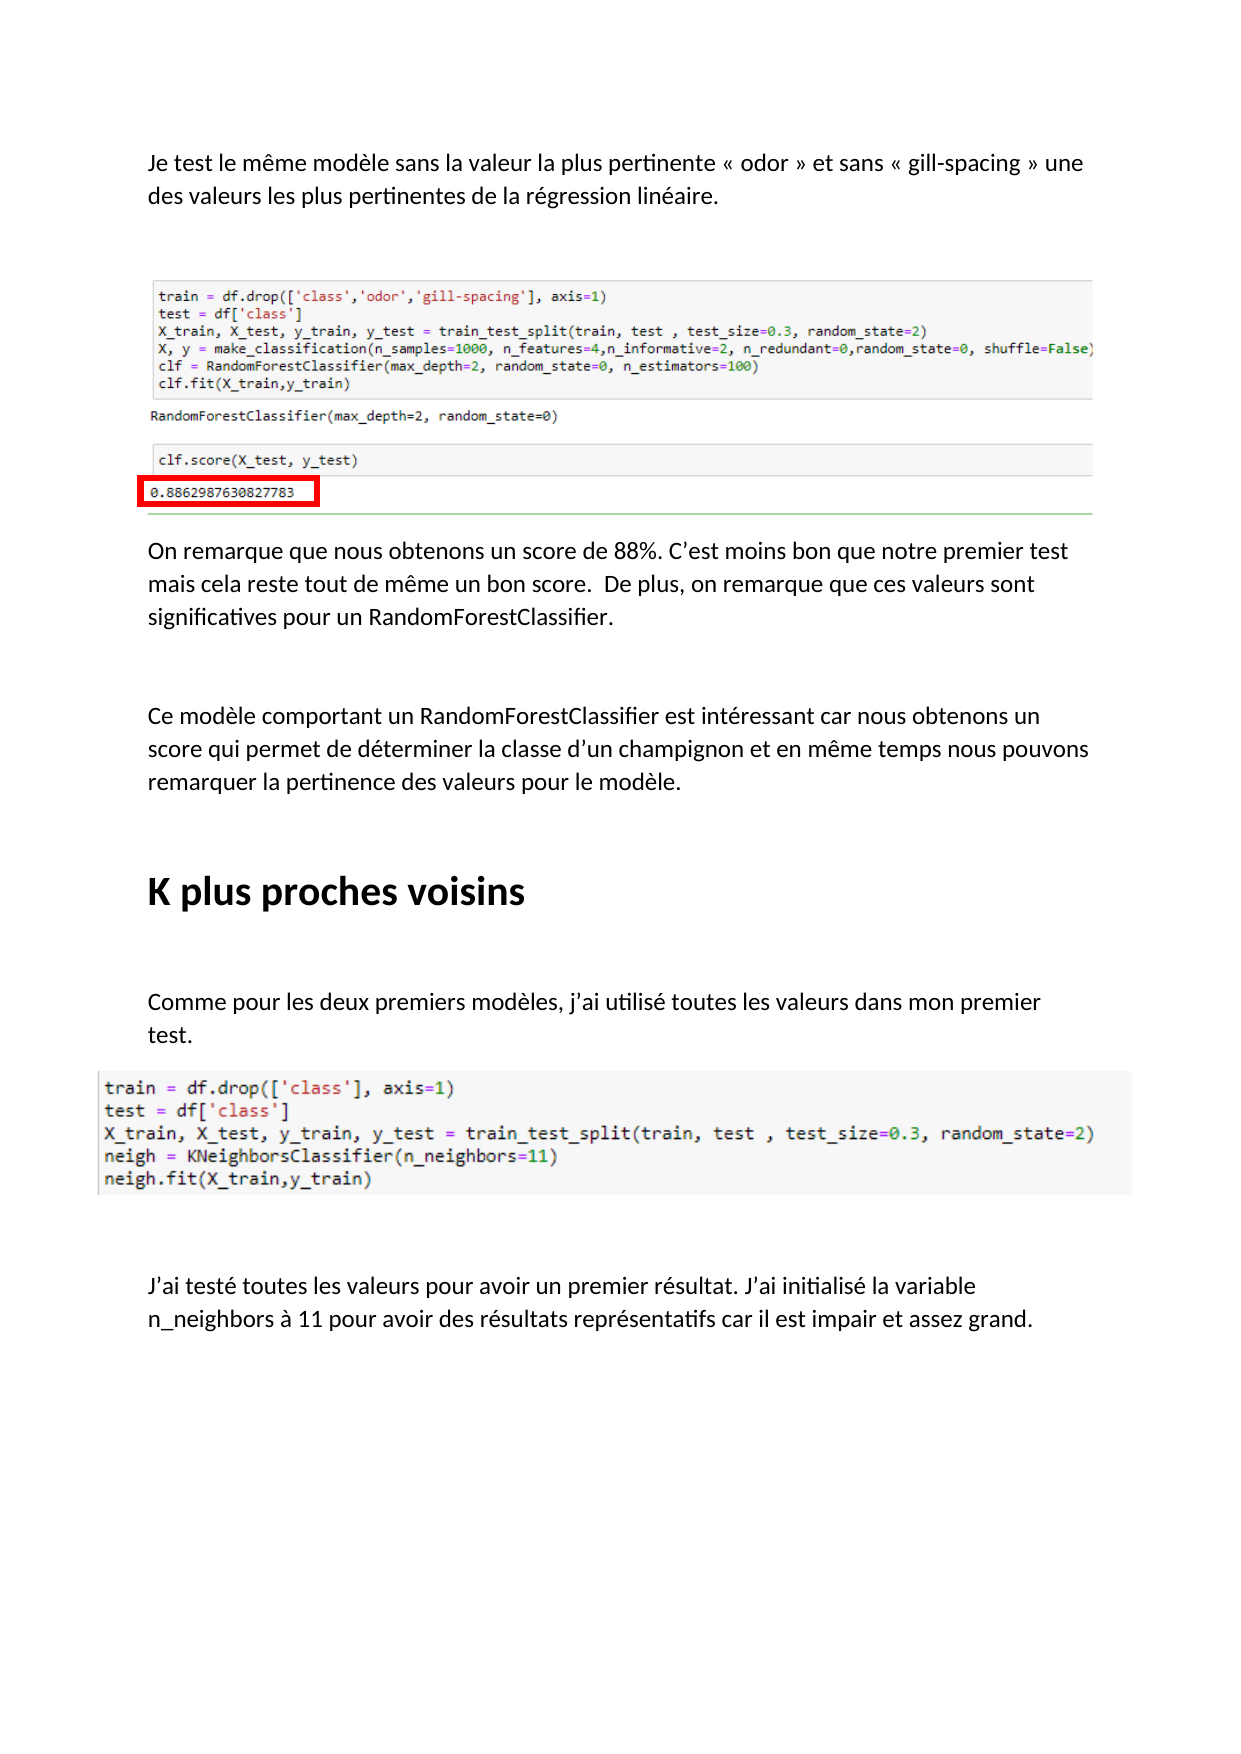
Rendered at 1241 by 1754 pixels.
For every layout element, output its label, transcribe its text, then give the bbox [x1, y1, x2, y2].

picture [95, 1071, 1131, 1195]
text Comme pour les deux premiers modèles, j’ai utilisé toutes les valeurs dans mon premier test. [148, 987, 1093, 1050]
text On remarque que nous obtenons un score de 88%. C’est moins bon que notre premier test mais cela reste tout de même un bon score. De plus, on remarque que ces valeurs sont significatives pour un RandomForestClassifier. [148, 535, 1093, 632]
picture [147, 481, 314, 501]
text Ce modèle comportant un RandomForestClassifier est intéressant car nous obtenons un score qui permet de déterminer la classe d’un champignon et en même temps nous pouvons remarquer la pertinence des valeurs pour le modèle. [148, 700, 1093, 797]
text K plus proches voisins [148, 865, 1093, 916]
text J’ai testé toutes les valeurs pour avoir un premier résultat. J’ai initialisé la variable n_neighbors à 11 pour avoir des résultats représentatifs car il est impair et assez grand. [148, 1270, 1093, 1333]
text Je test le même modèle sans la valeur la plus pertinente « odor » et sans « gill-spacing » une des valeurs les plus pertinentes de la régression linéaire. [148, 148, 1093, 211]
picture [147, 279, 1093, 517]
